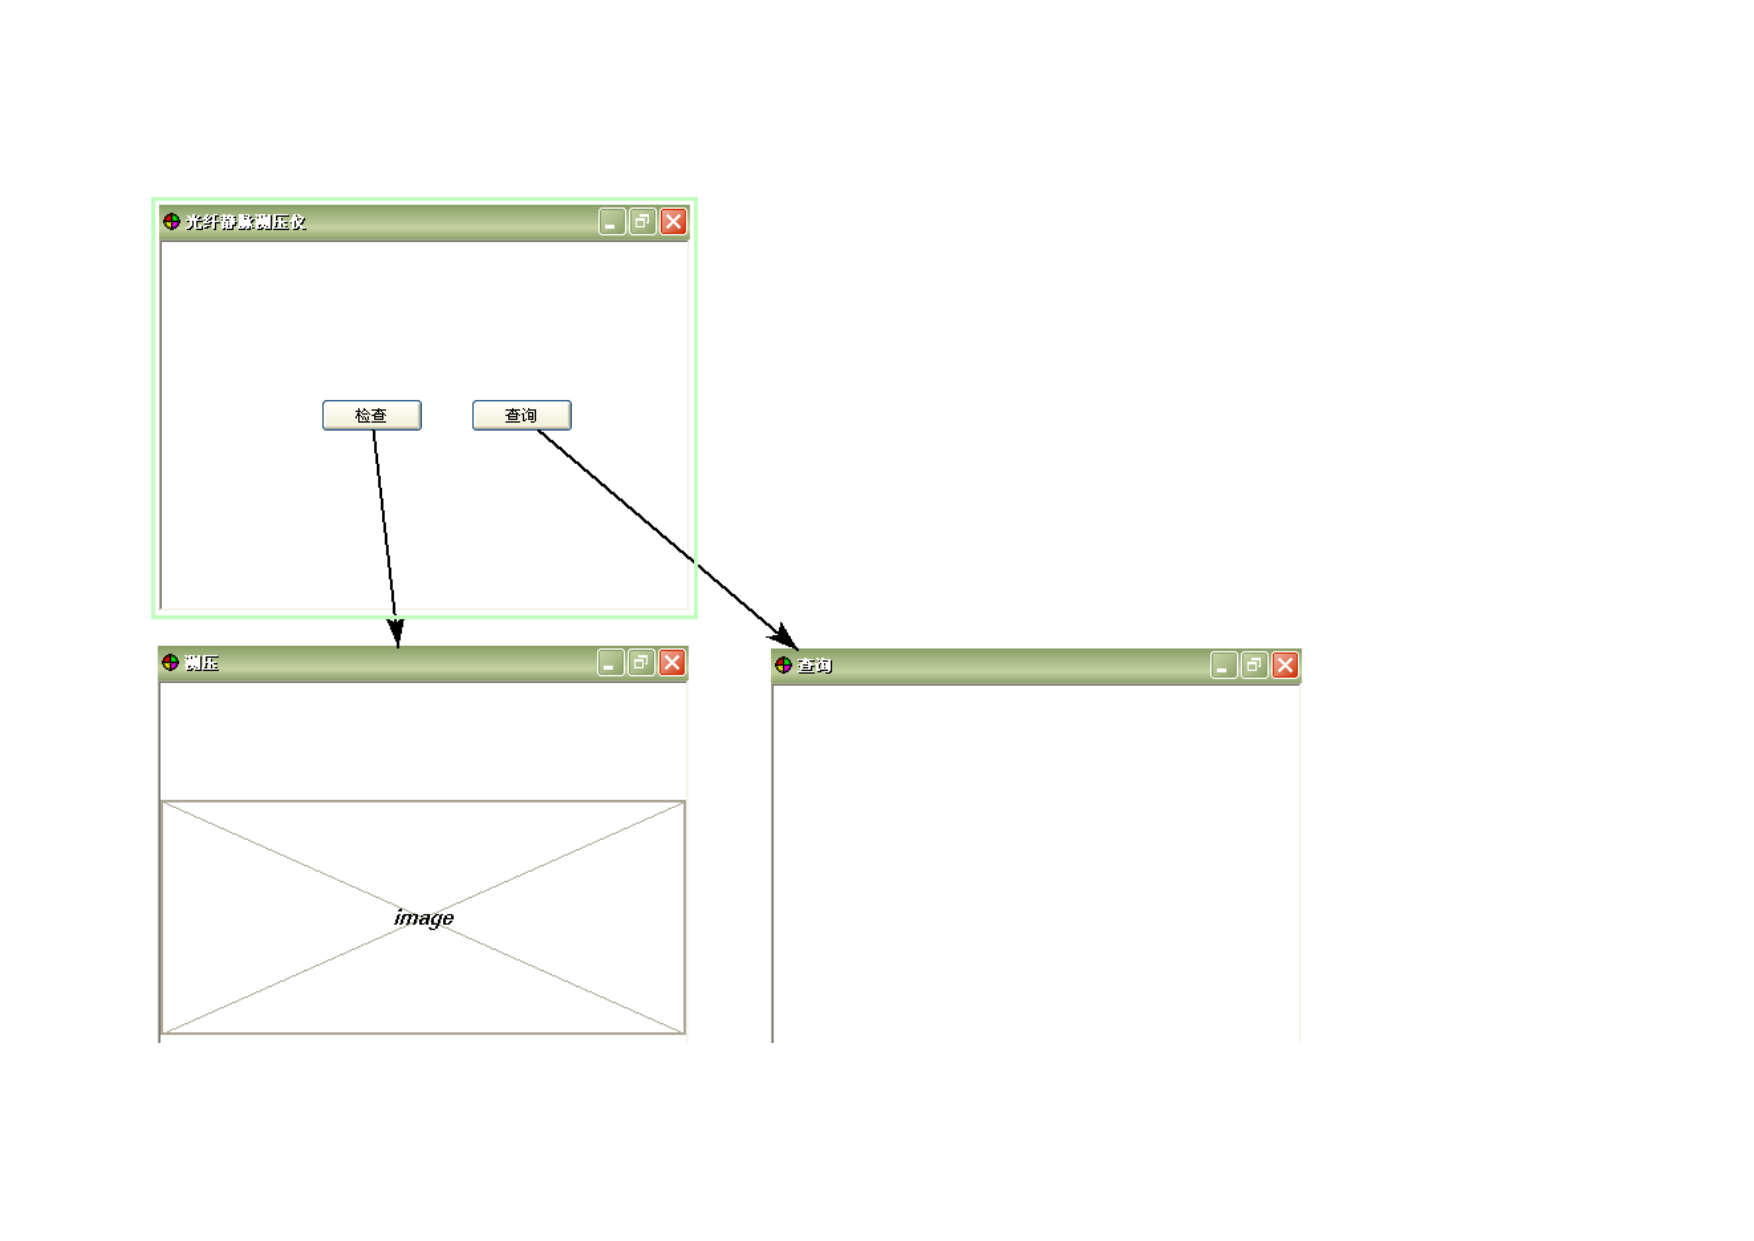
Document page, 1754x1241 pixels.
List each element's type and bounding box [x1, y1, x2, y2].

picture [150, 197, 1310, 1043]
